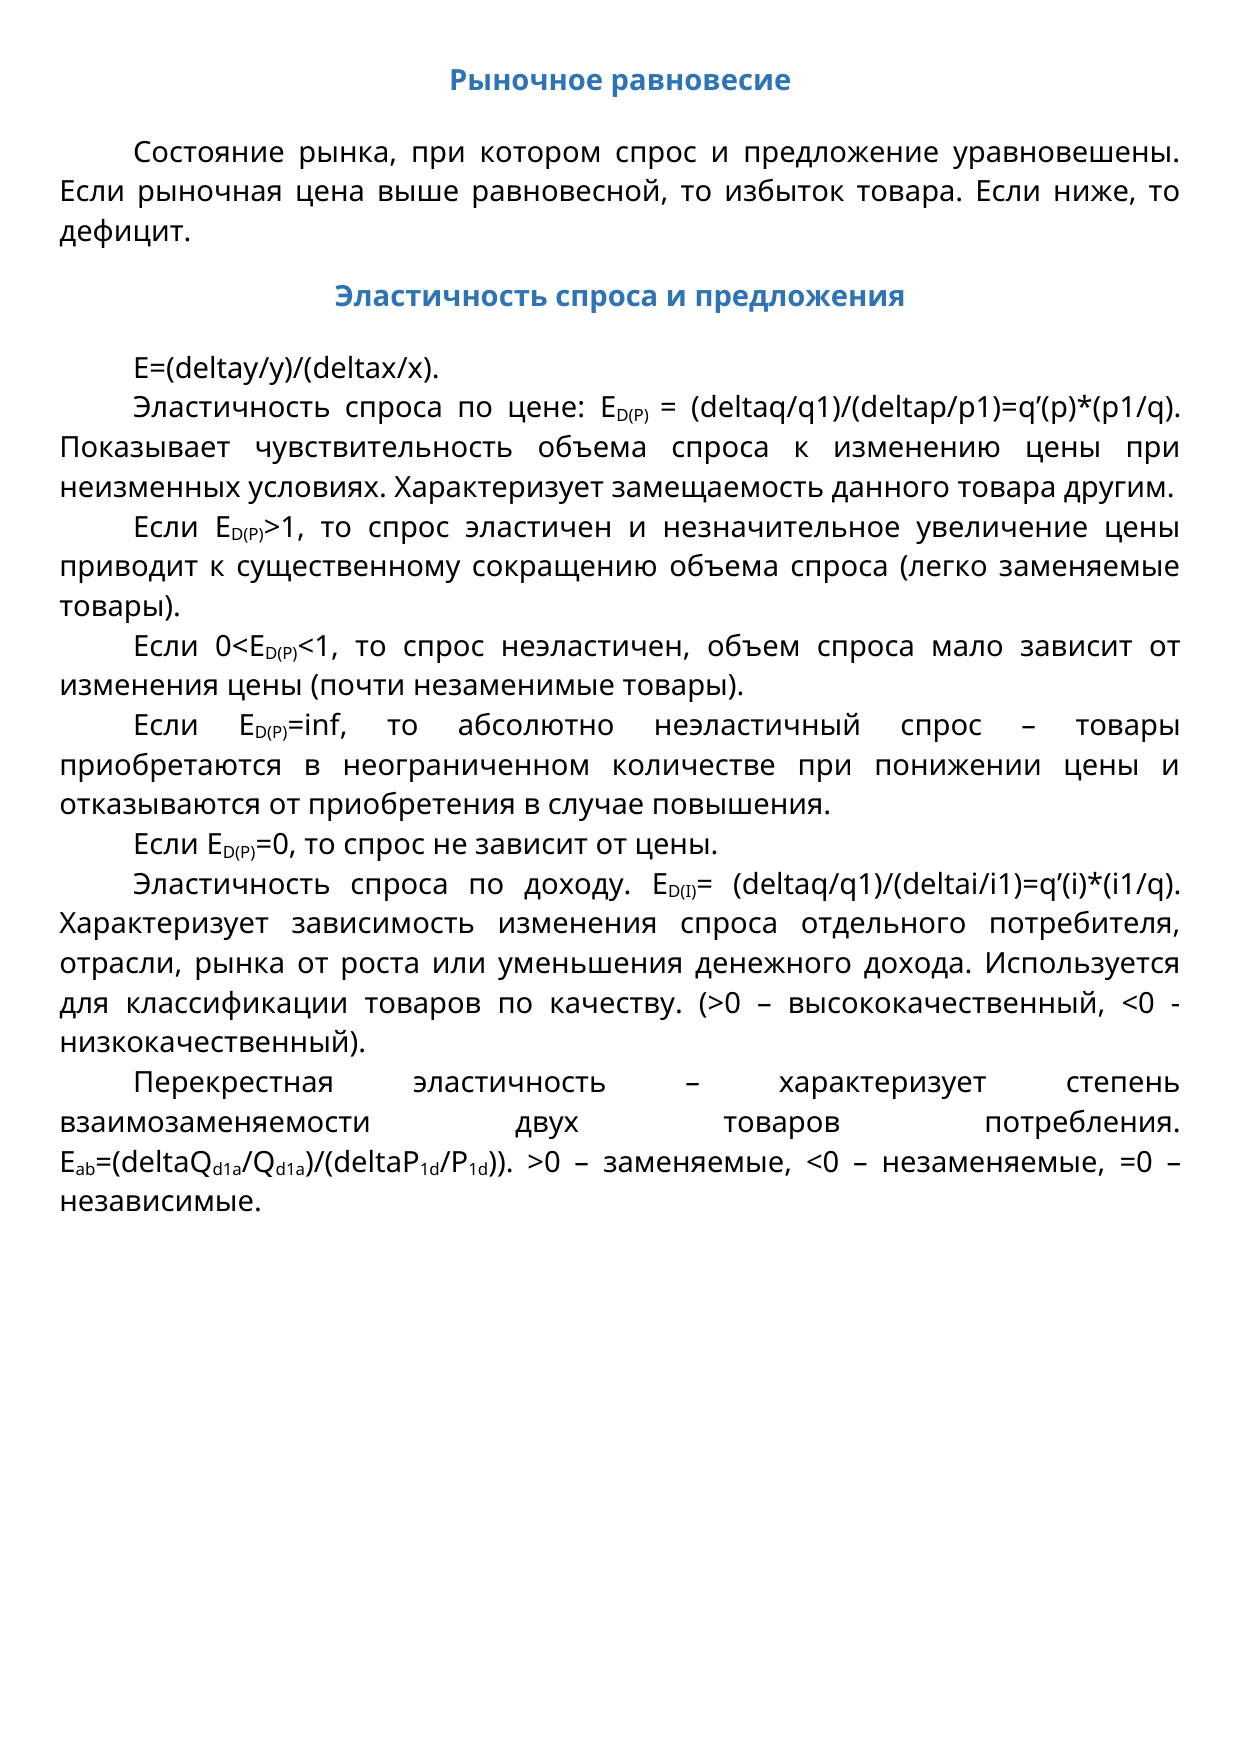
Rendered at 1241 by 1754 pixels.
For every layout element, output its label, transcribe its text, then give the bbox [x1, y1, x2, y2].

text Перекрестная эластичность – характеризует степень взаимозаменяемости двух товаров потребления. Eab=(deltaQd1a/Qd1a)/(deltaP1d/P1d)). >0 – заменяемые, <0 – незаменяемые, =0 – независимые. [59, 1061, 1181, 1220]
text E=(deltay/y)/(deltax/x). [59, 347, 1181, 387]
text Эластичность спроса по цене: ED(P) = (deltaq/q1)/(deltap/p1)=q’(p)*(p1/q). Показывает чувствительность объема спроса к изменению цены при неизменных условиях. Характеризует замещаемость данного товара другим. [59, 387, 1181, 506]
subtitle Эластичность спроса и предложения [59, 275, 1181, 315]
text Если ED(P)=inf, то абсолютно неэластичный спрос – товары приобретаются в неограниченном количестве при понижении цены и отказываются от приобретения в случае повышения. [59, 704, 1181, 823]
text Если 0<ED(P)<1, то спрос неэластичен, объем спроса мало зависит от изменения цены (почти незаменимые товары). [59, 625, 1181, 704]
subtitle Рыночное равновесие [59, 59, 1181, 99]
text Если ED(P)>1, то спрос эластичен и незначительное увеличение цены приводит к существенному сокращению объема спроса (легко заменяемые товары). [59, 506, 1181, 625]
text Состояние рынка, при котором спрос и предложение уравновешены. Если рыночная цена выше равновесной, то избыток товара. Если ниже, то дефицит. [59, 131, 1181, 250]
text Если ED(P)=0, то спрос не зависит от цены. [59, 823, 1181, 863]
text Эластичность спроса по доходу. ED(I)= (deltaq/q1)/(deltai/i1)=q’(i)*(i1/q). Характеризует зависимость изменения спроса отдельного потребителя, отрасли, рынка от роста или уменьшения денежного дохода. Используется для классификации товаров по качеству. (>0 – высококачественный, <0 - низкокачественный). [59, 863, 1181, 1061]
